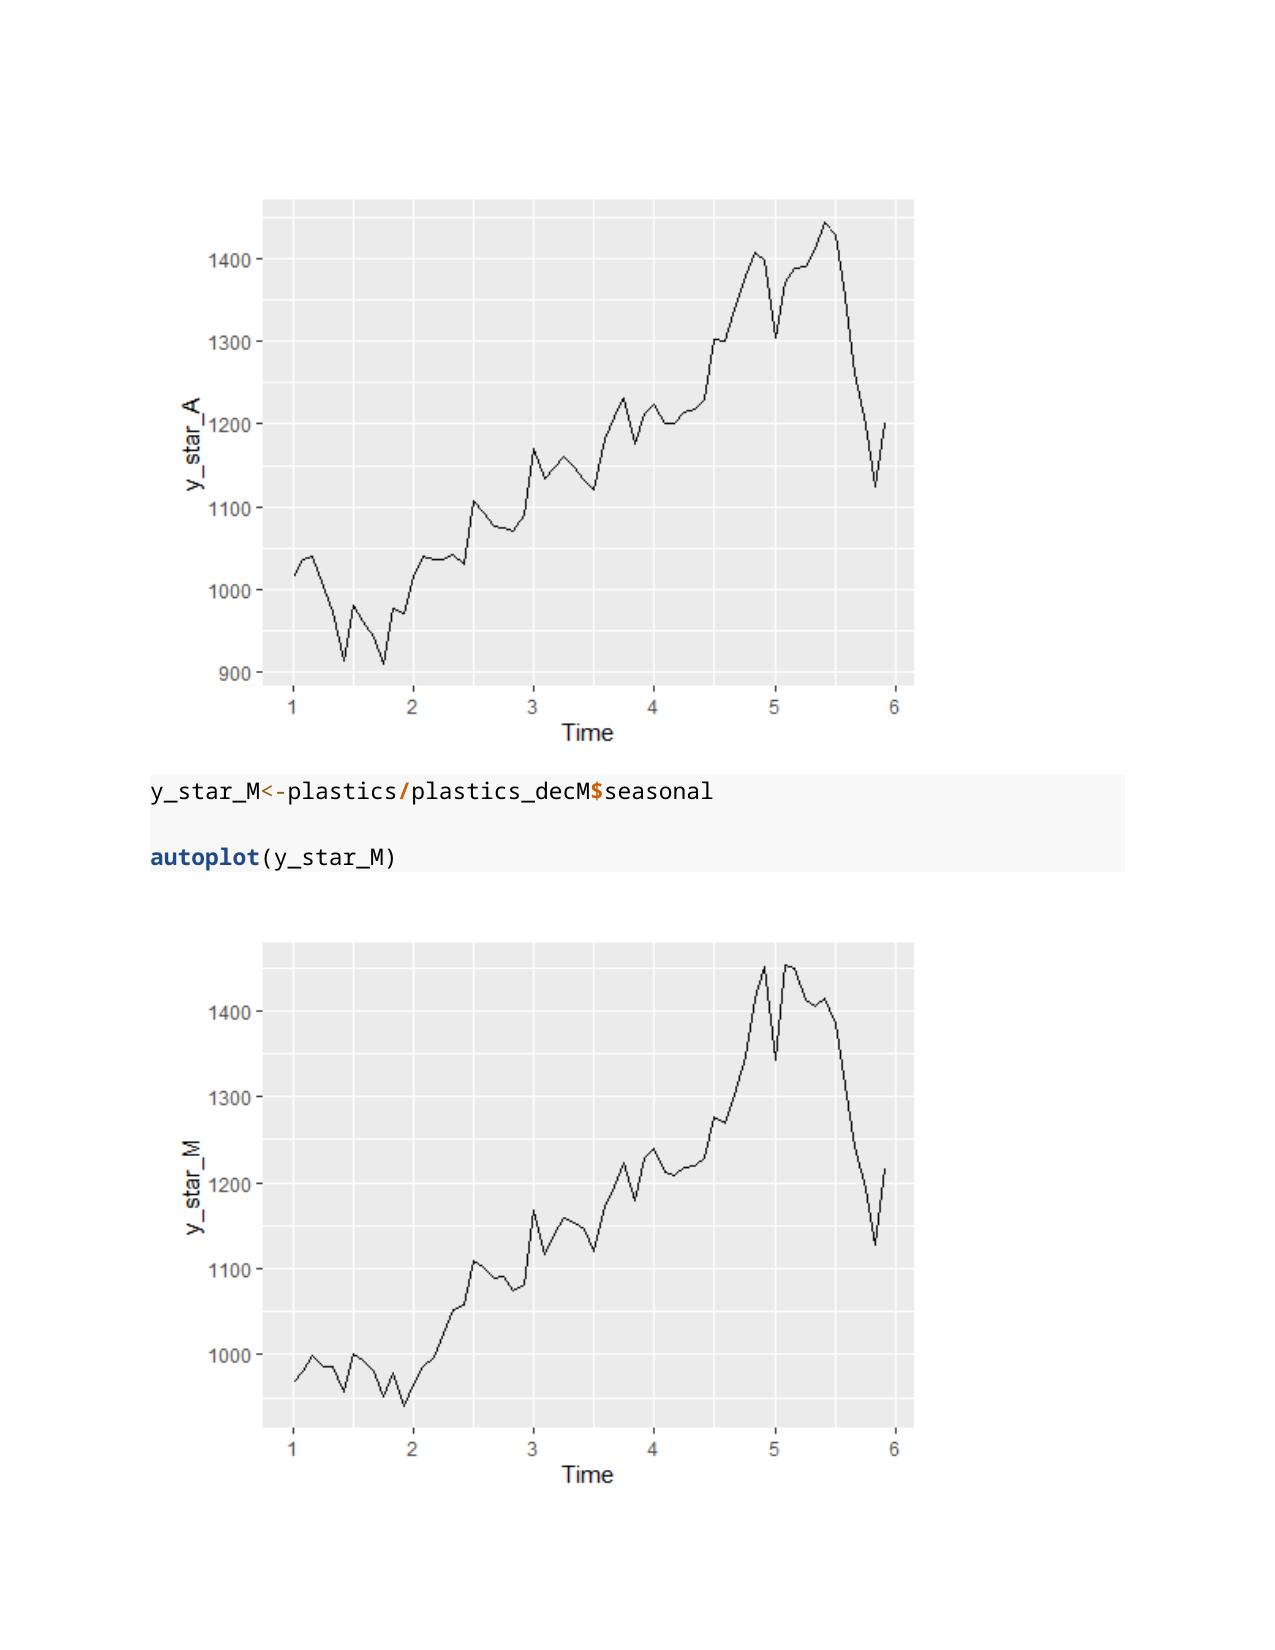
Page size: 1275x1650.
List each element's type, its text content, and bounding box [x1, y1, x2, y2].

picture [168, 892, 927, 1499]
text y_star_M<-plastics/plastics_decM$seasonal autoplot(y_star_M) [150, 775, 1125, 872]
picture [168, 150, 927, 757]
